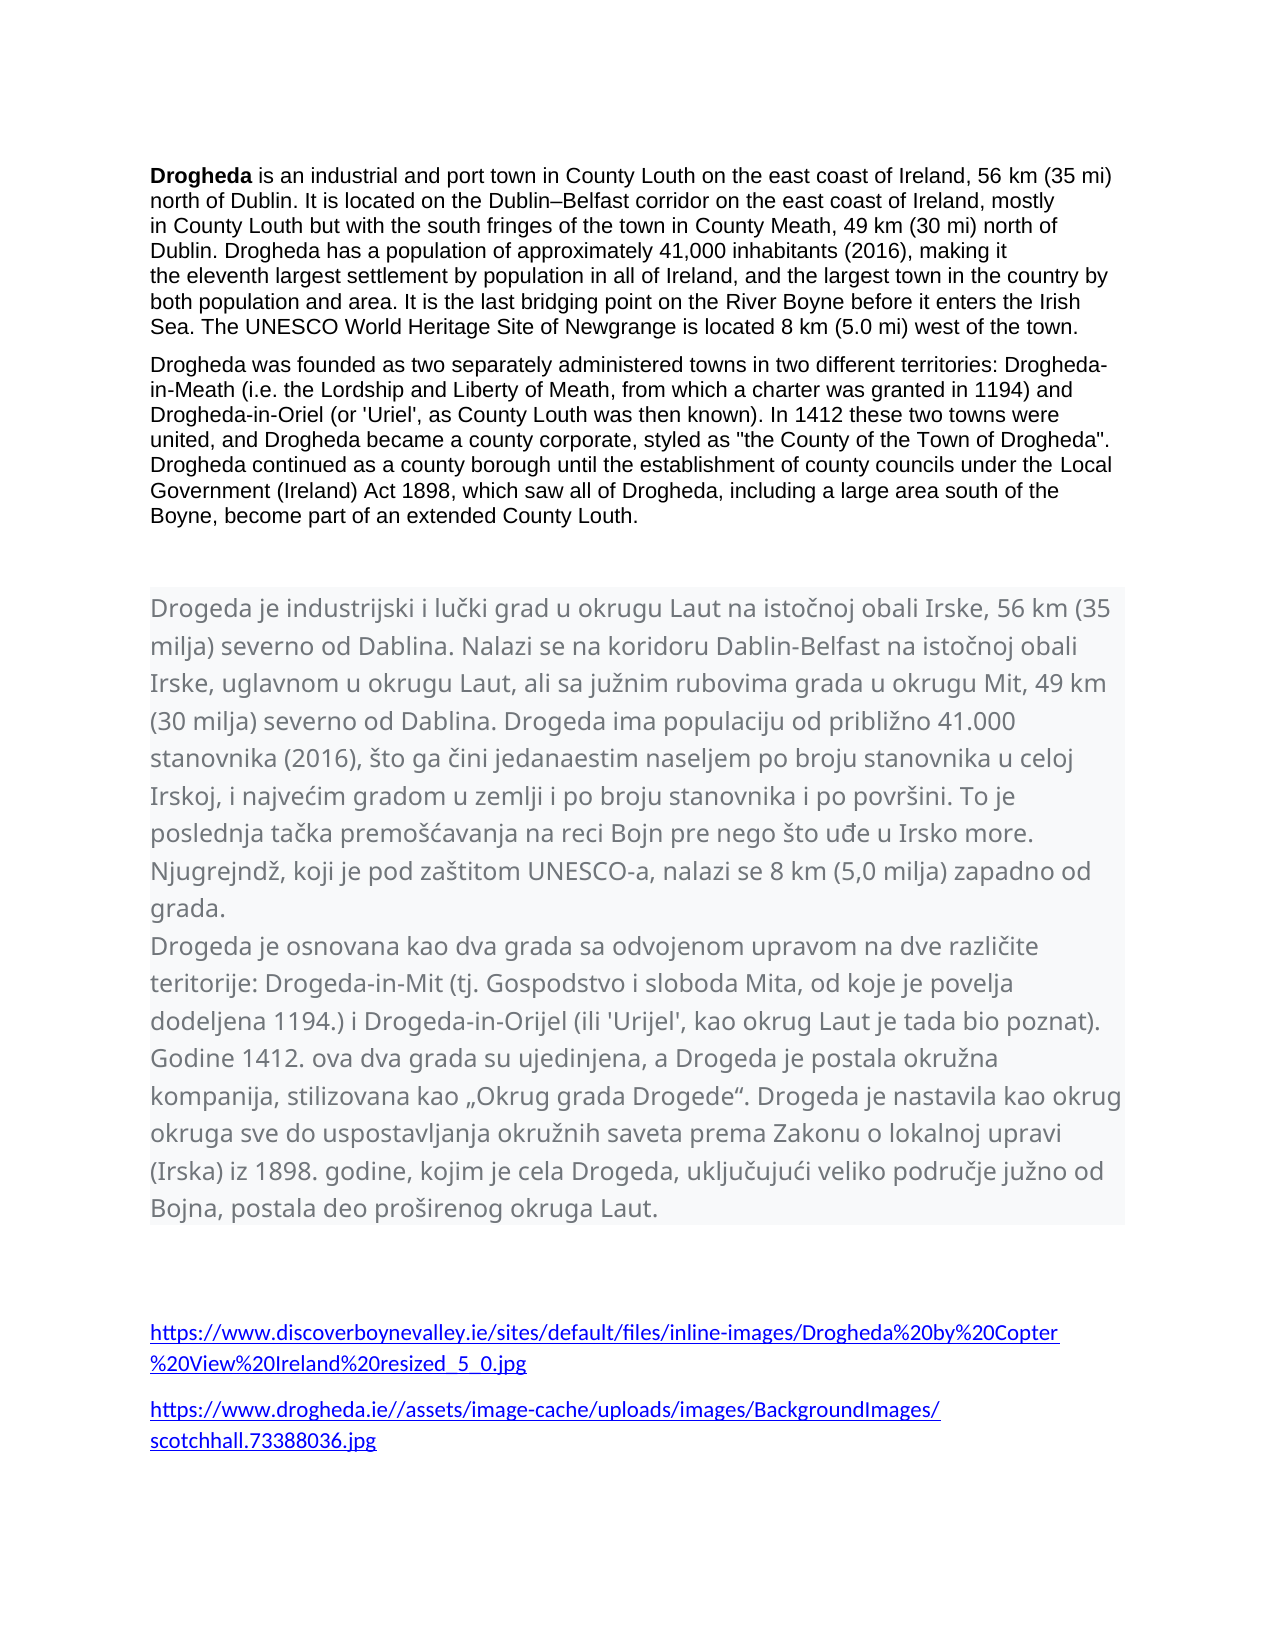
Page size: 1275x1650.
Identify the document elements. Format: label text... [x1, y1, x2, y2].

text Drogheda is an industrial and port town in County Louth on the east coast of Ireland, 56 km (35 mi) north of Dublin. It is located on the Dublin–Belfast corridor on the east coast of Ireland, mostly in County Louth but with the south fringes of the town in County Meath, 49 km (30 mi) north of Dublin. Drogheda has a population of approximately 41,000 inhabitants (2016), making it the eleventh largest settlement by population in all of Ireland, and the largest town in the country by both population and area. It is the last bridging point on the River Boyne before it enters the Irish Sea. The UNESCO World Heritage Site of Newgrange is located 8 km (5.0 mi) west of the town. [150, 162, 1125, 339]
text Drogeda je osnovana kao dva grada sa odvojenom upravom na dve različite teritorije: Drogeda-in-Mit (tj. Gospodstvo i sloboda Mita, od koje je povelja dodeljena 1194.) i Drogeda-in-Orijel (ili 'Urijel', kao okrug Laut je tada bio poznat). Godine 1412. ova dva grada su ujedinjena, a Drogeda je postala okružna kompanija, stilizovana kao „Okrug grada Drogede“. Drogeda je nastavila kao okrug okruga sve do uspostavljanja okružnih saveta prema Zakonu o lokalnoj upravi (Irska) iz 1898. godine, kojim je cela Drogeda, uključujući veliko područje južno od Bojna, postala deo proširenog okruga Laut. [150, 925, 1125, 1225]
text https://www.drogheda.ie//assets/image-cache/uploads/images/BackgroundImages/scotchhall.73388036.jpg [150, 1396, 1125, 1454]
text https://www.discoverboynevalley.ie/sites/default/files/inline-images/Drogheda%20by%20Copter%20View%20Ireland%20resized_5_0.jpg [150, 1318, 1125, 1377]
text Drogeda je industrijski i lučki grad u okrugu Laut na istočnoj obali Irske, 56 km (35 milja) severno od Dablina. Nalazi se na koridoru Dablin-Belfast na istočnoj obali Irske, uglavnom u okrugu Laut, ali sa južnim rubovima grada u okrugu Mit, 49 km (30 milja) severno od Dablina. Drogeda ima populaciju od približno 41.000 stanovnika (2016), što ga čini jedanaestim naseljem po broju stanovnika u celoj Irskoj, i najvećim gradom u zemlji i po broju stanovnika i po površini. To je poslednja tačka premošćavanja na reci Bojn pre nego što uđe u Irsko more. Njugrejndž, koji je pod zaštitom UNESCO-a, nalazi se 8 km (5,0 milja) zapadno od grada. [150, 587, 1125, 925]
text Drogheda was founded as two separately administered towns in two different territories: Drogheda-in-Meath (i.e. the Lordship and Liberty of Meath, from which a charter was granted in 1194) and Drogheda-in-Oriel (or 'Uriel', as County Louth was then known). In 1412 these two towns were united, and Drogheda became a county corporate, styled as "the County of the Town of Drogheda". Drogheda continued as a county borough until the establishment of county councils under the Local Government (Ireland) Act 1898, which saw all of Drogheda, including a large area south of the Boyne, become part of an extended County Louth. [150, 351, 1125, 528]
